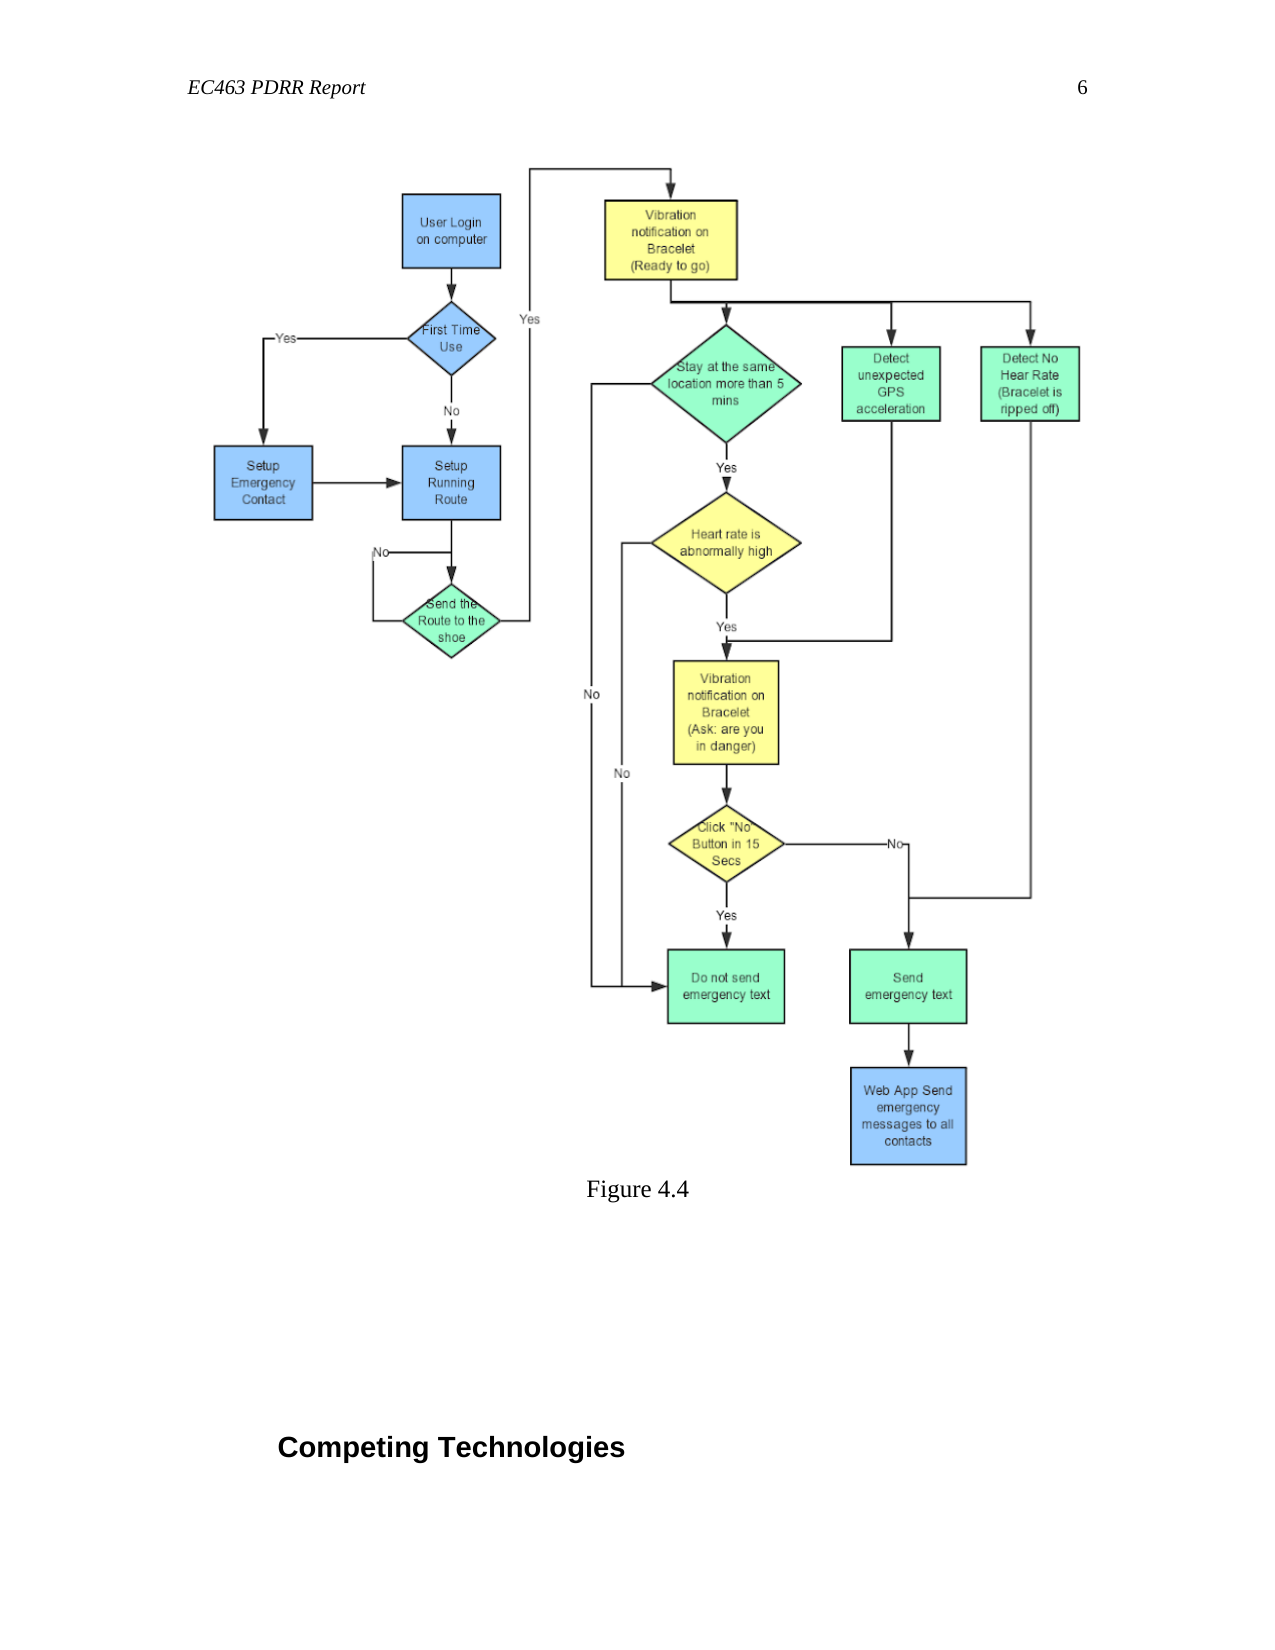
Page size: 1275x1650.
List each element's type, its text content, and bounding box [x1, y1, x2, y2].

text Figure 4.4 [187, 1175, 1087, 1203]
picture [187, 150, 1088, 1175]
subtitle Competing Technologies [232, 1430, 1087, 1464]
